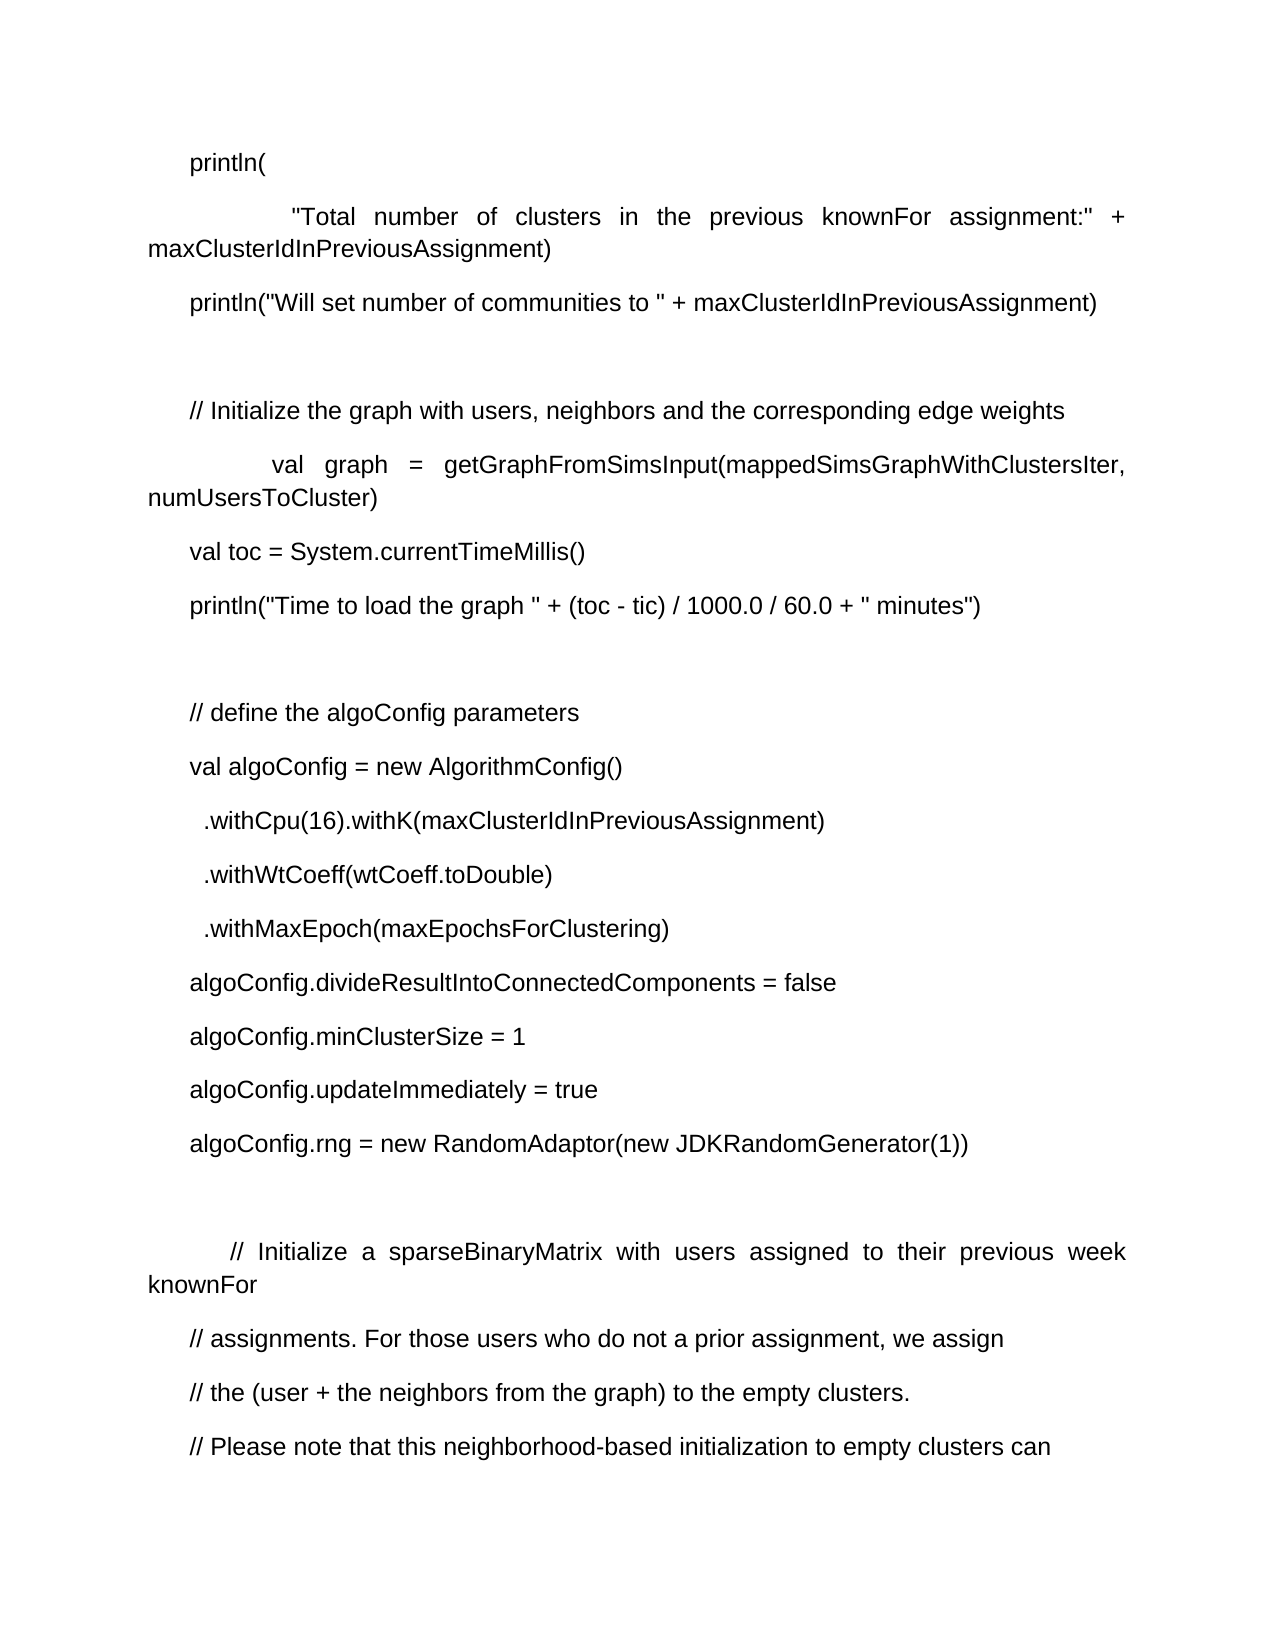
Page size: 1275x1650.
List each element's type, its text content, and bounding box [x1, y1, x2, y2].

text println( [148, 148, 1127, 176]
text // Please note that this neighborhood-based initialization to empty clusters can [148, 1431, 1127, 1460]
text algoConfig.rng = new RandomAdaptor(new JDKRandomGenerator(1)) [148, 1129, 1127, 1158]
text algoConfig.divideResultIntoConnectedComponents = false [148, 968, 1127, 996]
text // assignments. For those users who do not a prior assignment, we assign [148, 1324, 1127, 1352]
text algoConfig.minClusterSize = 1 [148, 1021, 1127, 1050]
text val algoConfig = new AlgorithmConfig() [148, 752, 1127, 781]
text println("Will set number of communities to " + maxClusterIdInPreviousAssignment) [148, 288, 1127, 317]
text "Total number of clusters in the previous knownFor assignment:" + maxClusterIdInPreviousAssignment) [148, 201, 1127, 263]
text // define the algoConfig parameters [148, 698, 1127, 727]
text .withCpu(16).withK(maxClusterIdInPreviousAssignment) [148, 806, 1127, 835]
text .withMaxEpoch(maxEpochsForClustering) [148, 914, 1127, 942]
text .withWtCoeff(wtCoeff.toDouble) [148, 860, 1127, 889]
text val graph = getGraphFromSimsInput(mappedSimsGraphWithClustersIter, numUsersToCluster) [148, 450, 1127, 512]
text println("Time to load the graph " + (toc - tic) / 1000.0 / 60.0 + " minutes") [148, 591, 1127, 619]
text // the (user + the neighbors from the graph) to the empty clusters. [148, 1378, 1127, 1406]
text algoConfig.updateImmediately = true [148, 1075, 1127, 1104]
text // Initialize the graph with users, neighbors and the corresponding edge weights [148, 396, 1127, 425]
text val toc = System.currentTimeMillis() [148, 537, 1127, 566]
text // Initialize a sparseBinaryMatrix with users assigned to their previous week knownFor [148, 1237, 1127, 1299]
